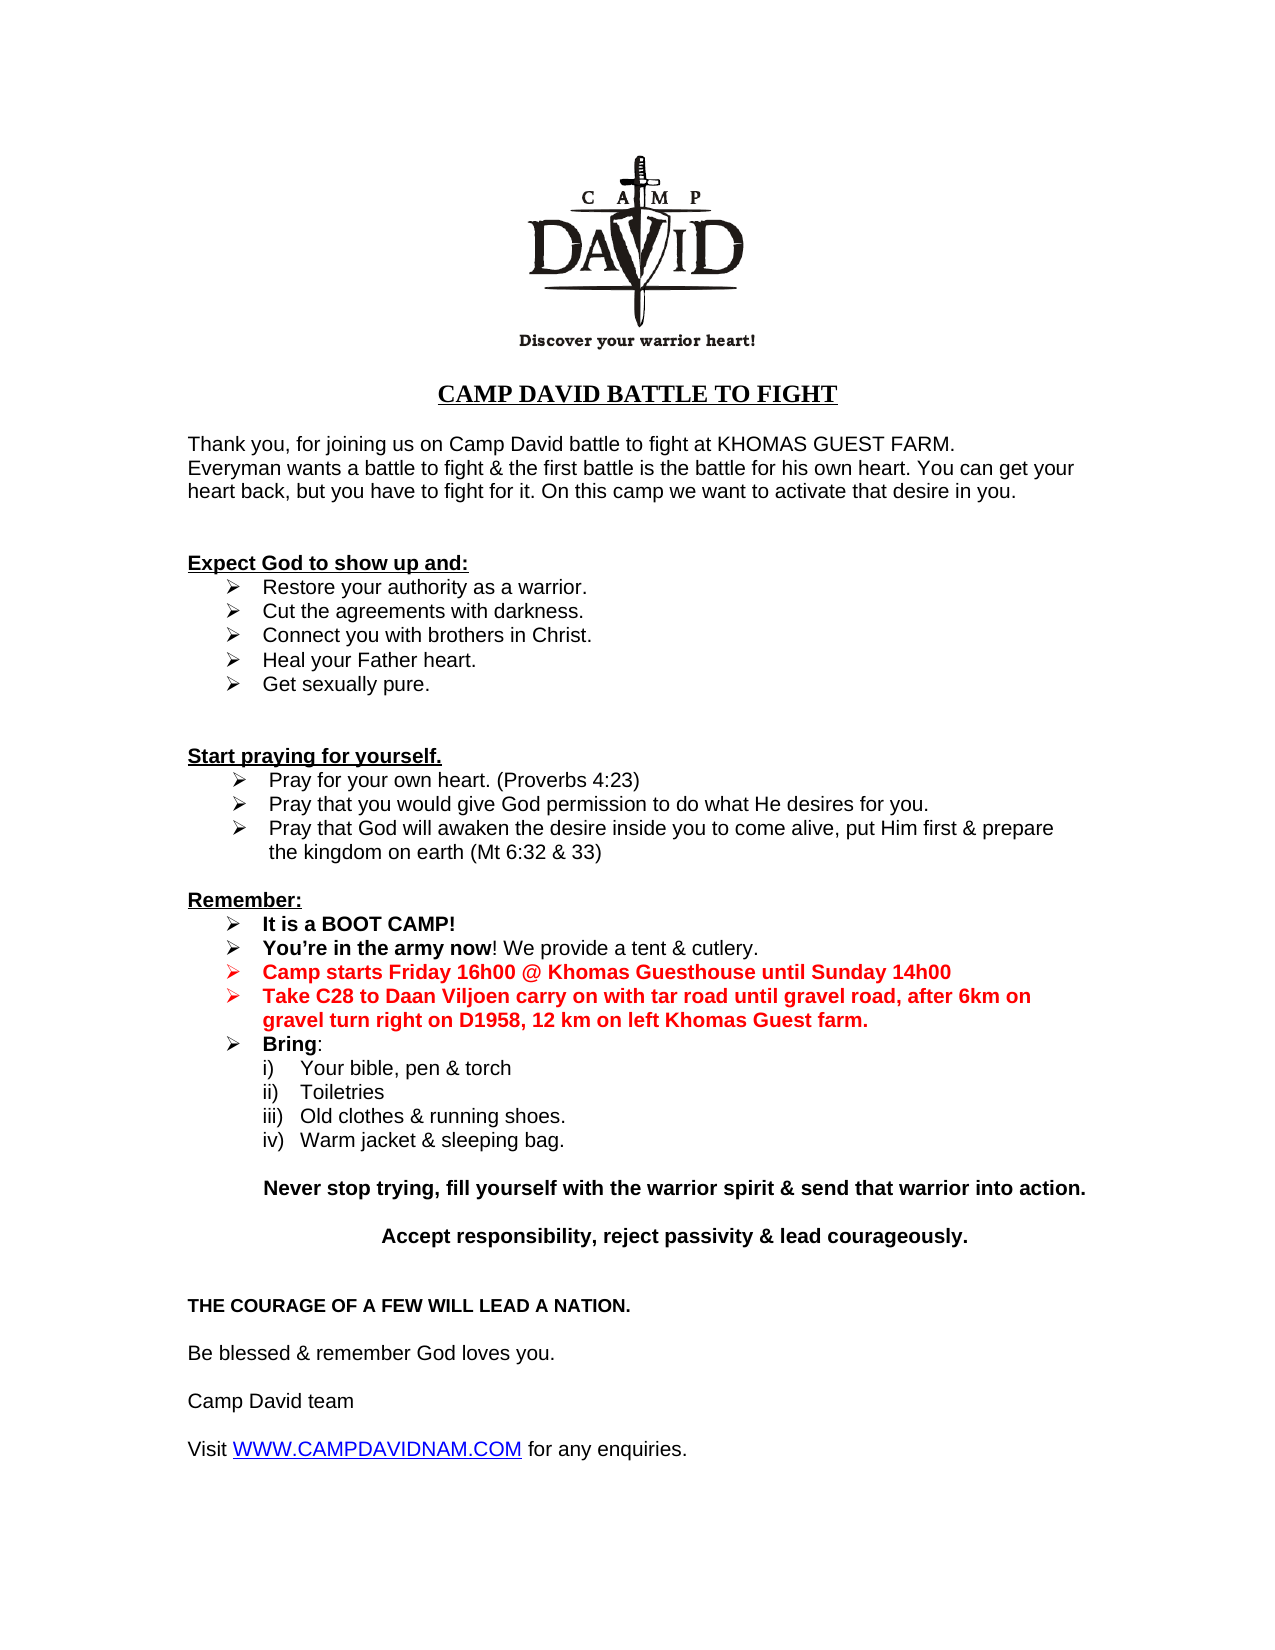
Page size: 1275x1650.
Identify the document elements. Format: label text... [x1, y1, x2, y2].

text Visit WWW.CAMPDAVIDNAM.COM for any enquiries. [187, 1437, 1087, 1461]
text Thank you, for joining us on Camp David battle to fight at KHOMAS GUEST FARM. [187, 431, 1087, 455]
list Warm jacket & sleeping bag. [262, 1128, 1087, 1152]
list Pray that God will awaken the desire inside you to come alive, put Him first & prepare the kingdom on earth (Mt 6:32 & 33) [231, 816, 1087, 863]
list Camp starts Friday 16h00 @ Khomas Guesthouse until Sunday 14h00 [225, 959, 1087, 984]
list Toiletries [262, 1080, 1087, 1104]
list Get sexually pure. [225, 671, 1087, 696]
list Bring: [225, 1032, 1087, 1056]
text Everyman wants a battle to fight & the first battle is the battle for his own heart. You can get your heart back, but you have to fight for it. On this camp we want to activate that desire in you. [187, 455, 1087, 503]
list Old clothes & running shoes. [262, 1104, 1087, 1128]
list Cut the agreements with darkness. [225, 599, 1087, 623]
list Restore your authority as a warrior. [225, 575, 1087, 599]
list Your bible, pen & torch [262, 1056, 1087, 1080]
list Pray that you would give God permission to do what He desires for you. [231, 791, 1087, 816]
picture [518, 150, 758, 350]
text CAMP DAVID BATTLE TO FIGHT [187, 379, 1087, 407]
list Take C28 to Daan Viljoen carry on with tar road until gravel road, after 6km on gravel turn right on D1958, 12 km on left Khomas Guest farm. [225, 984, 1087, 1032]
list It is a BOOT CAMP! [225, 911, 1087, 936]
text Accept responsibility, reject passivity & lead courageously. [262, 1223, 1087, 1247]
list Heal your Father heart. [225, 647, 1087, 671]
text Be blessed & remember God loves you. [187, 1341, 1087, 1365]
text Remember: [187, 887, 1087, 911]
list Connect you with brothers in Christ. [225, 623, 1087, 647]
text Camp David team [187, 1389, 1087, 1413]
text Start praying for yourself. [187, 743, 1087, 767]
list You’re in the army now! We provide a tent & cutlery. [225, 936, 1087, 959]
text THE COURAGE OF A FEW WILL LEAD A NATION. [187, 1295, 1087, 1317]
list Pray for your own heart. (Proverbs 4:23) [231, 767, 1087, 791]
text Never stop trying, fill yourself with the warrior spirit & send that warrior into action. [262, 1176, 1087, 1199]
text Expect God to show up and: [187, 551, 1087, 575]
